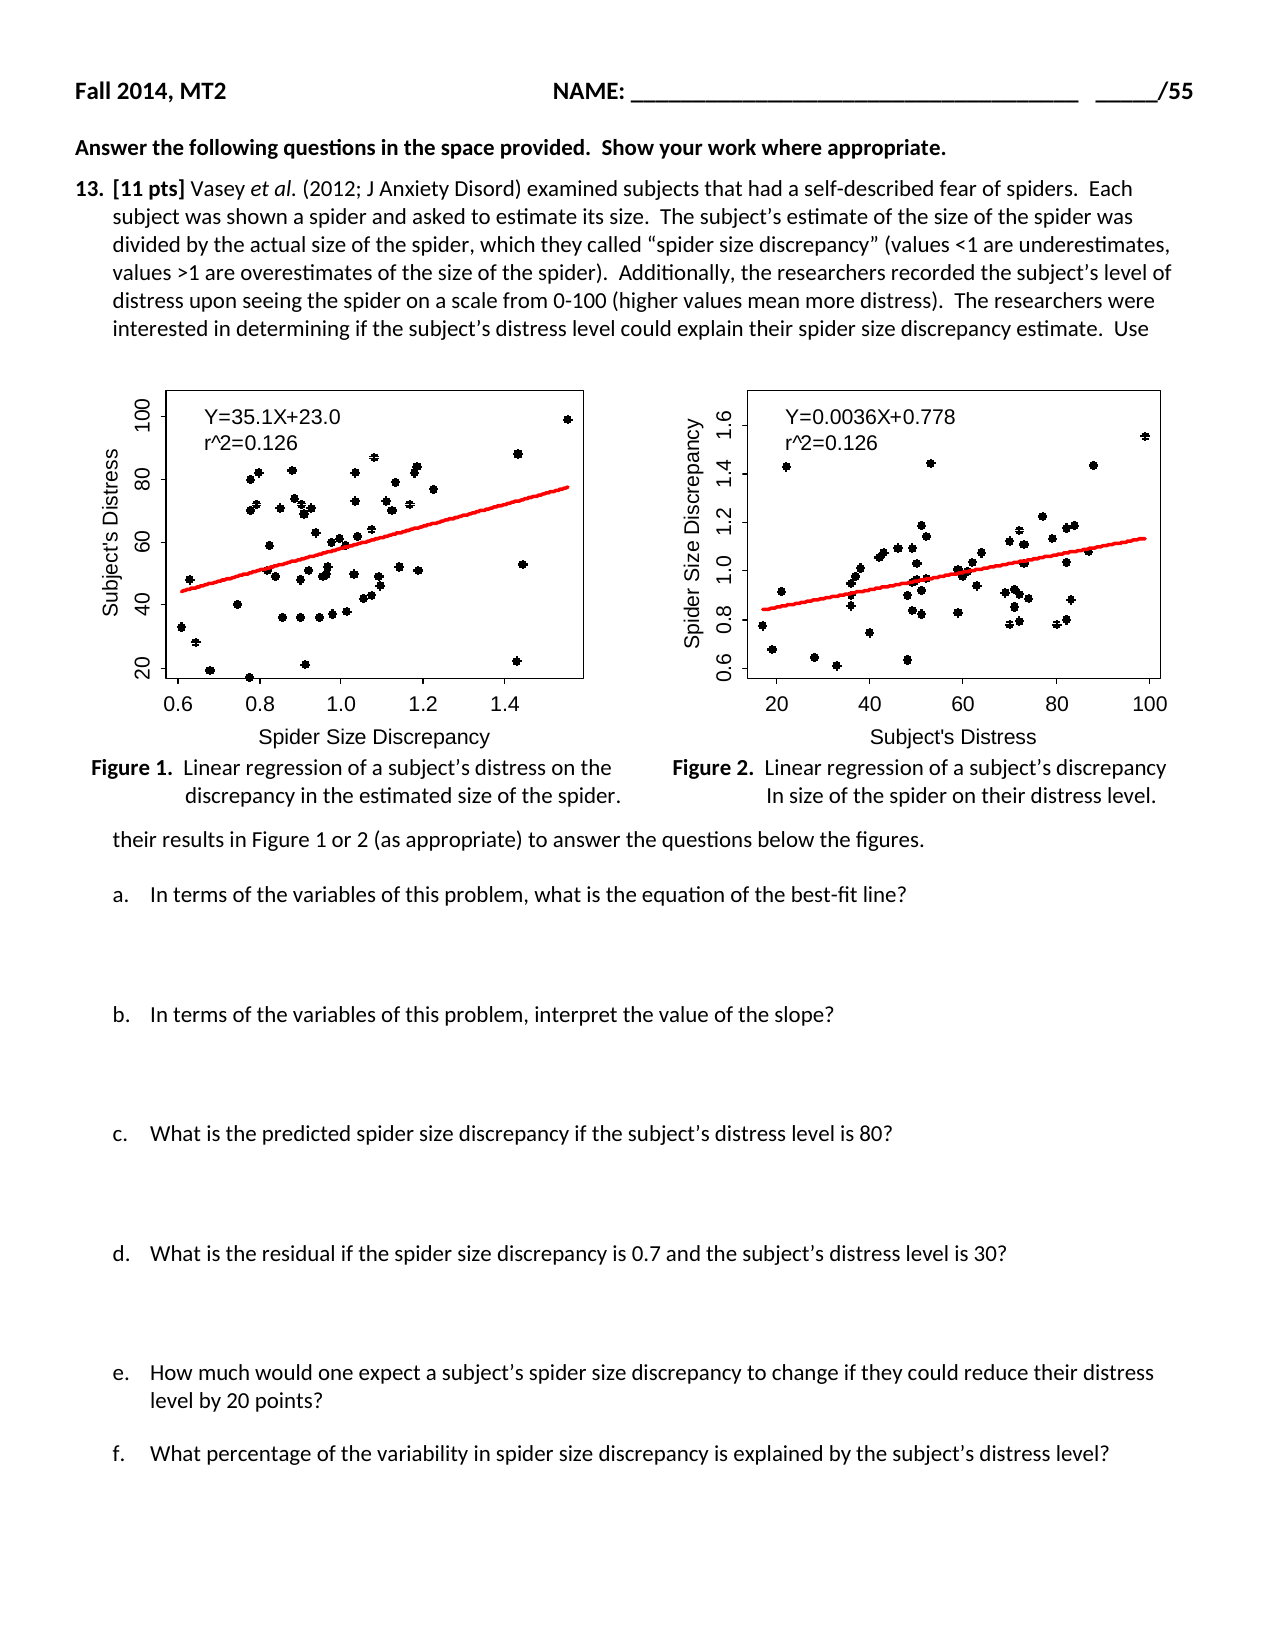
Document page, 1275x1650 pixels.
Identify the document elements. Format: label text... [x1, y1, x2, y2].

list What is the residual if the spider size discrepancy is 0.7 and the subject’s distress level is 30? [112, 1239, 1200, 1267]
list How much would one expect a subject’s spider size discrepancy to change if they could reduce their distress level by 20 points? [112, 1358, 1200, 1414]
list In terms of the variables of this problem, what is the equation of the best-fit line? [112, 880, 1200, 908]
list What is the predicted spider size discrepancy if the subject’s distress level is 80? [112, 1119, 1200, 1147]
list In terms of the variables of this problem, interpret the value of the slope? [112, 1000, 1200, 1028]
list [11 pts] Vasey et al. (2012; J Anxiety Disord) examined subjects that had a self-described fear of spiders. Each subject was shown a spider and asked to estimate its size. The subject’s estimate of the size of the spider was divided by the actual size of the spider, which they called “spider size discrepancy” (values <1 are underestimates, values >1 are overestimates of the size of the spider). Additionally, the researchers recorded the subject’s level of distress upon seeing the spider on a scale from 0-100 (higher values mean more distress). The researchers were interested in determining if the subject’s distress level could explain their spider size discrepancy estimate. Use their results in Figure 1 or 2 (as appropriate) to answer the questions below the figures. [75, 174, 1200, 853]
list What percentage of the variability in spider size discrepancy is explained by the subject’s distress level? [112, 1439, 1200, 1467]
text Answer the following questions in the space provided. Show your work where appropriate. [75, 133, 1200, 162]
